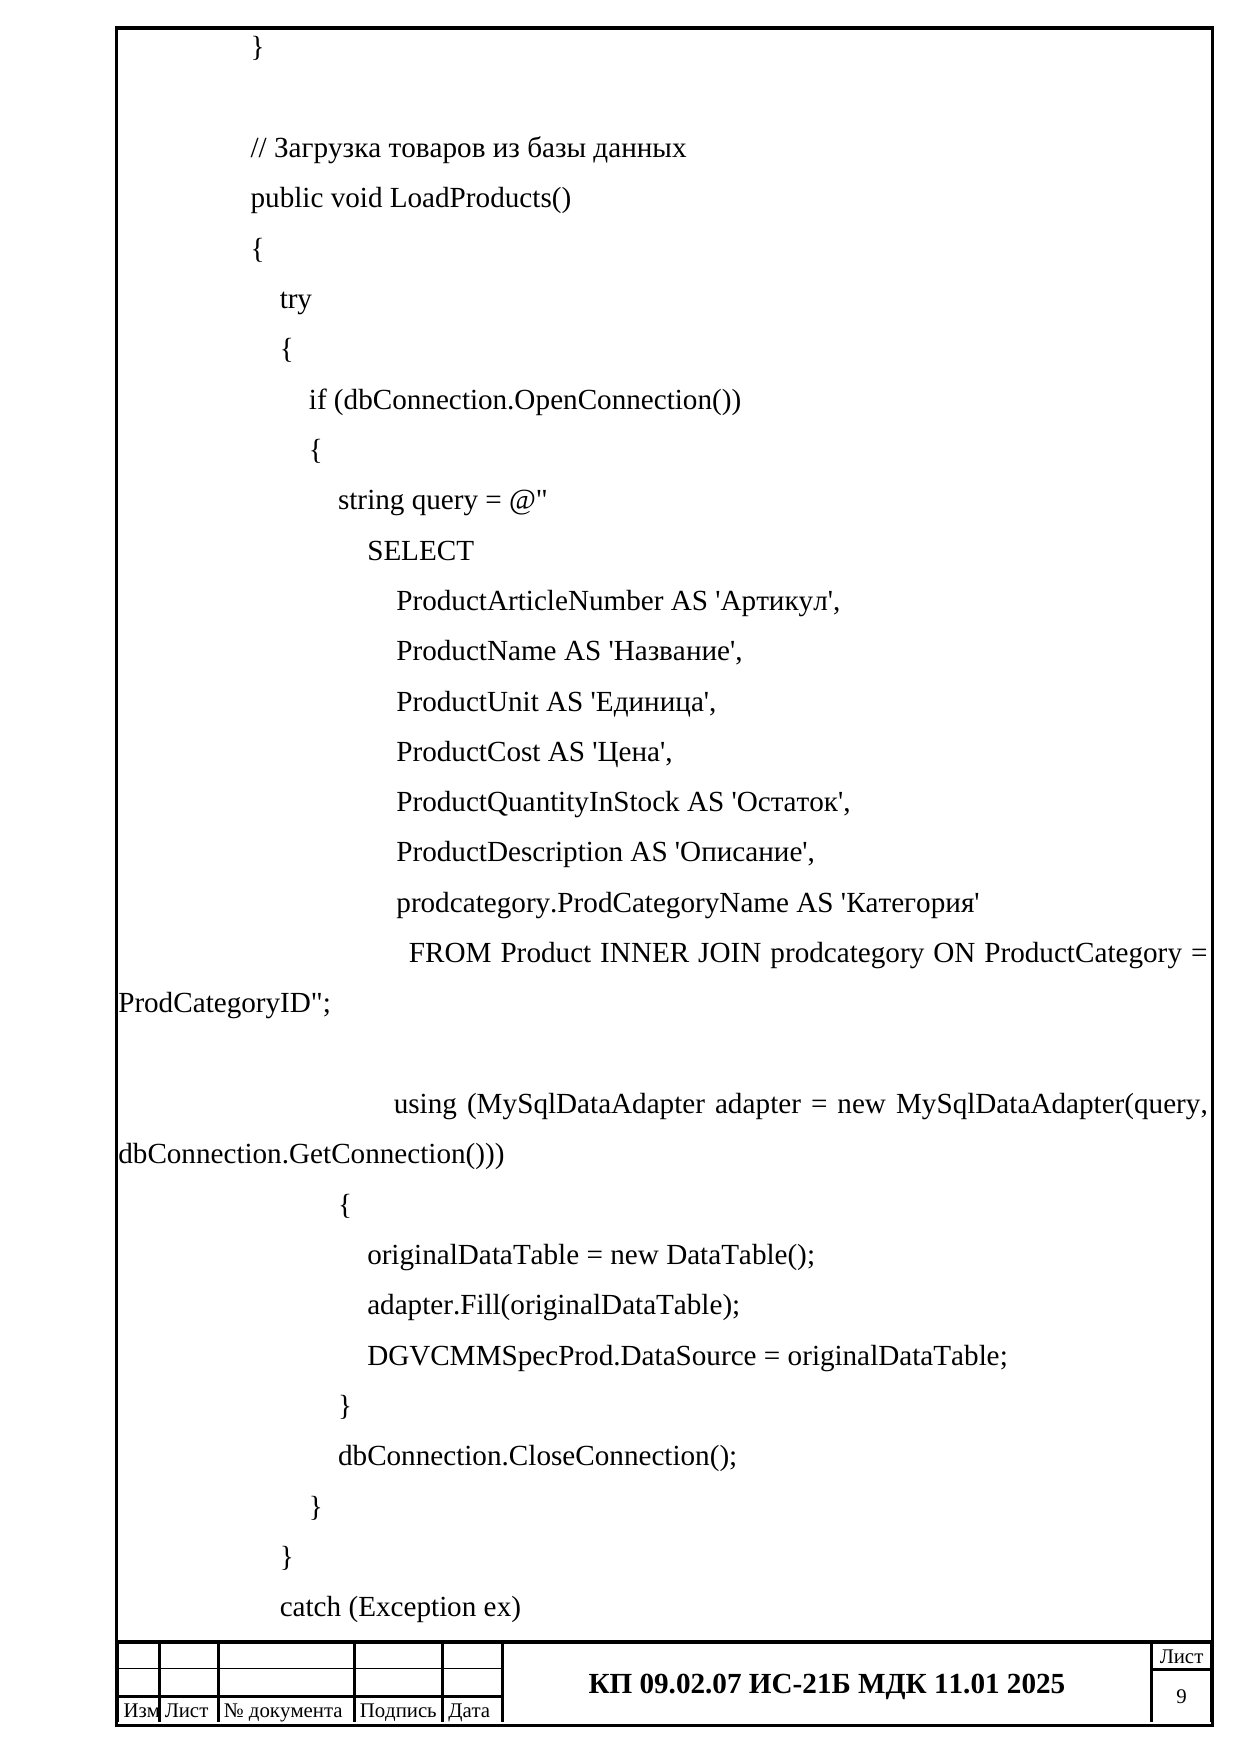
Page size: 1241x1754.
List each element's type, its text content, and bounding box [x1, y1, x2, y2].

text ProductCost AS 'Цена', [118, 734, 1211, 767]
text public void LoadProducts() [118, 181, 1211, 214]
text catch (Exception ex) [118, 1589, 1211, 1623]
text using (MySqlDataAdapter adapter = new MySqlDataAdapter(query, dbConnection.GetConnection())) [118, 1086, 1211, 1170]
text } [118, 1539, 1211, 1572]
text { [118, 231, 1211, 264]
text prodcategory.ProdCategoryName AS 'Категория' [118, 885, 1211, 918]
text string query = @" [118, 482, 1211, 516]
text } [118, 30, 1211, 63]
text { [118, 432, 1211, 466]
text { [118, 1187, 1211, 1220]
text { [118, 331, 1211, 365]
text adapter.Fill(originalDataTable); [118, 1287, 1211, 1321]
text if (dbConnection.OpenConnection()) [118, 382, 1211, 415]
text try [118, 281, 1211, 315]
text // Загрузка товаров из базы данных [118, 130, 1211, 164]
text originalDataTable = new DataTable(); [118, 1237, 1211, 1271]
text } [118, 1489, 1211, 1522]
text ProductDescription AS 'Описание', [118, 834, 1211, 868]
text SELECT [118, 533, 1211, 566]
text ProductQuantityInStock AS 'Остаток', [118, 784, 1211, 818]
text dbConnection.CloseConnection(); [118, 1438, 1211, 1472]
text DGVCMMSpecProd.DataSource = originalDataTable; [118, 1338, 1211, 1371]
text ProductUnit AS 'Единица', [118, 684, 1211, 717]
text ProductName AS 'Название', [118, 633, 1211, 667]
text FROM Product INNER JOIN prodcategory ON ProductCategory = ProdCategoryID"; [118, 935, 1211, 1019]
text ProductArticleNumber AS 'Артикул', [118, 583, 1211, 617]
text } [118, 1388, 1211, 1422]
